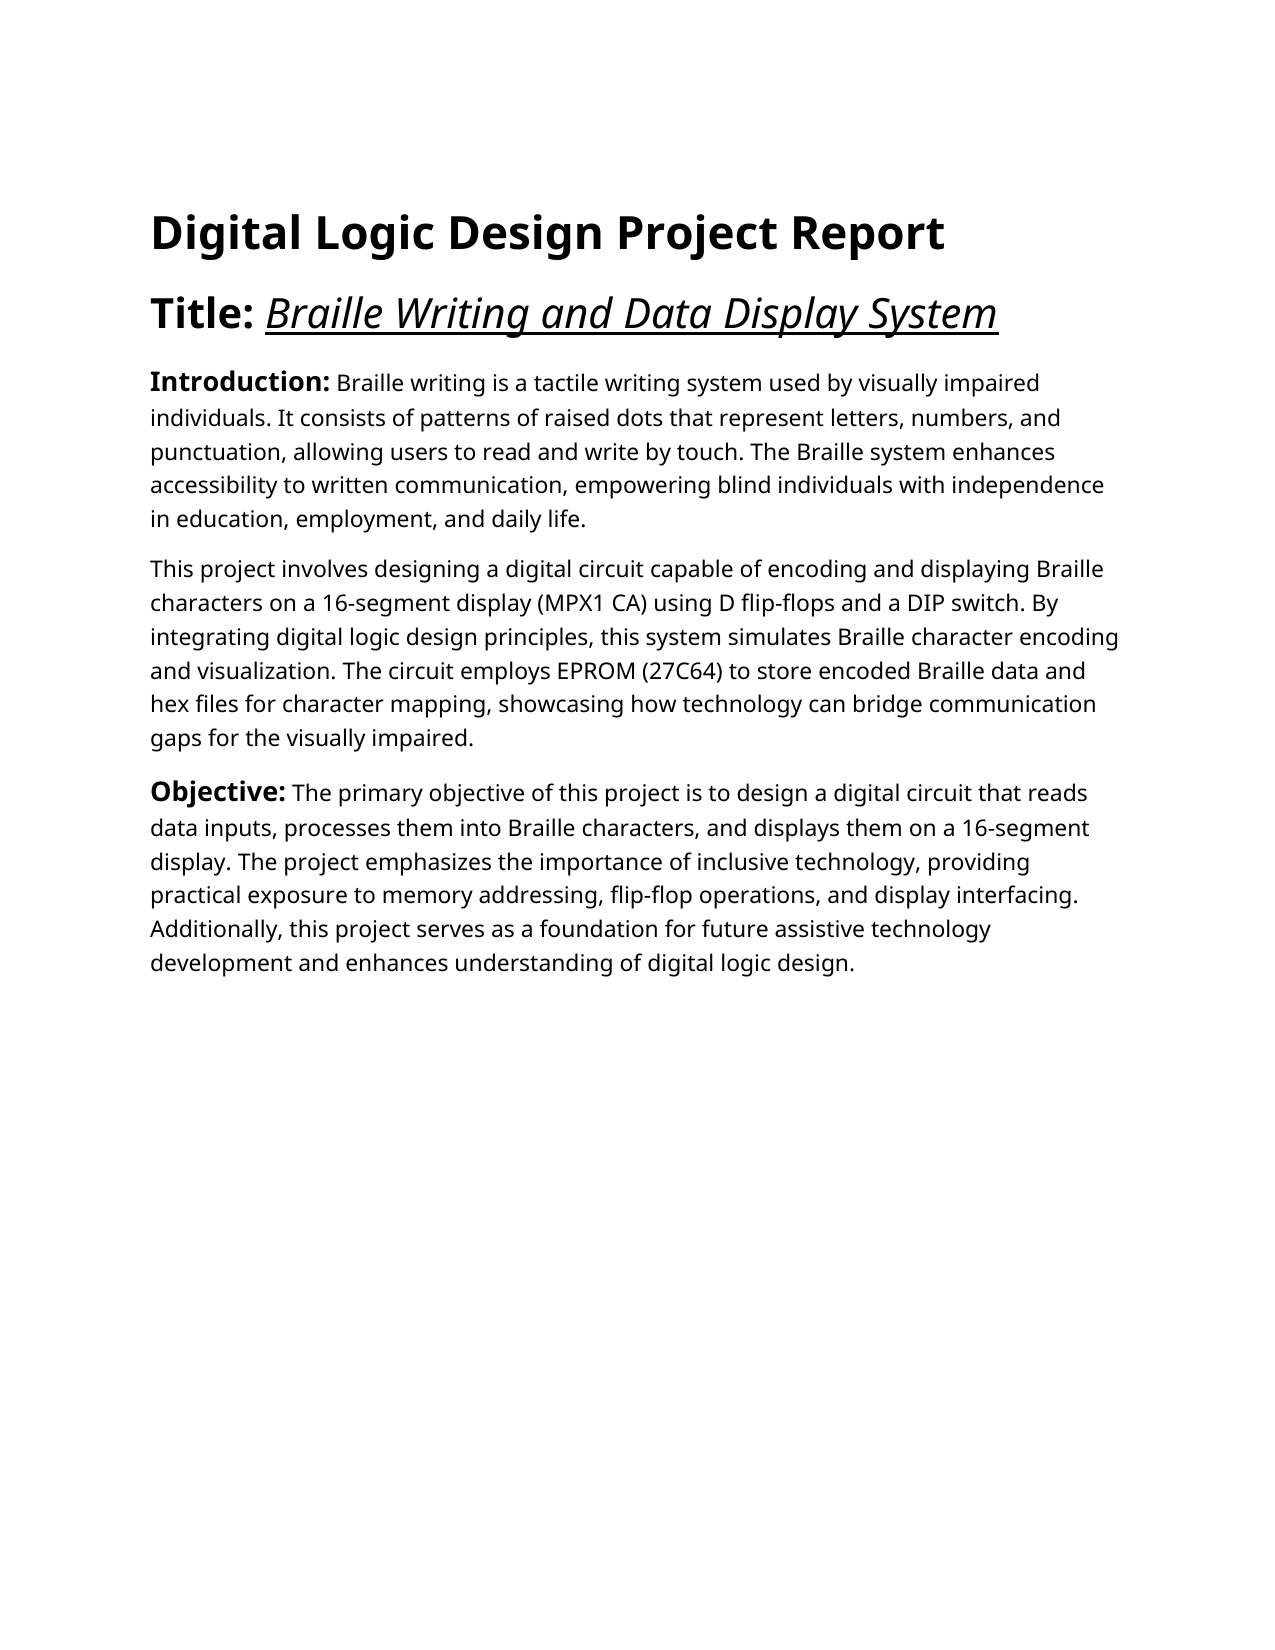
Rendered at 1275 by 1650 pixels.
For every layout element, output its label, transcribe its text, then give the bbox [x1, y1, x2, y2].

text Title: Braille Writing and Data Display System [150, 284, 1125, 341]
text This project involves designing a digital circuit capable of encoding and displaying Braille characters on a 16-segment display (MPX1 CA) using D flip-flops and a DIP switch. By integrating digital logic design principles, this system simulates Braille character encoding and visualization. The circuit employs EPROM (27C64) to store encoded Braille data and hex files for character mapping, showcasing how technology can bridge communication gaps for the visually impaired. [150, 553, 1125, 753]
text Introduction: Braille writing is a tactile writing system used by visually impaired individuals. It consists of patterns of raised dots that represent letters, numbers, and punctuation, allowing users to read and write by touch. The Braille system enhances accessibility to written communication, empowering blind individuals with independence in education, employment, and daily life. [150, 362, 1125, 534]
text Digital Logic Design Project Report [150, 200, 1125, 263]
text Objective: The primary objective of this project is to design a digital circuit that reads data inputs, processes them into Braille characters, and displays them on a 16-segment display. The project emphasizes the importance of inclusive technology, providing practical exposure to memory addressing, flip-flop operations, and display interfacing. Additionally, this project serves as a foundation for future assistive technology development and enhances understanding of digital logic design. [150, 772, 1125, 978]
